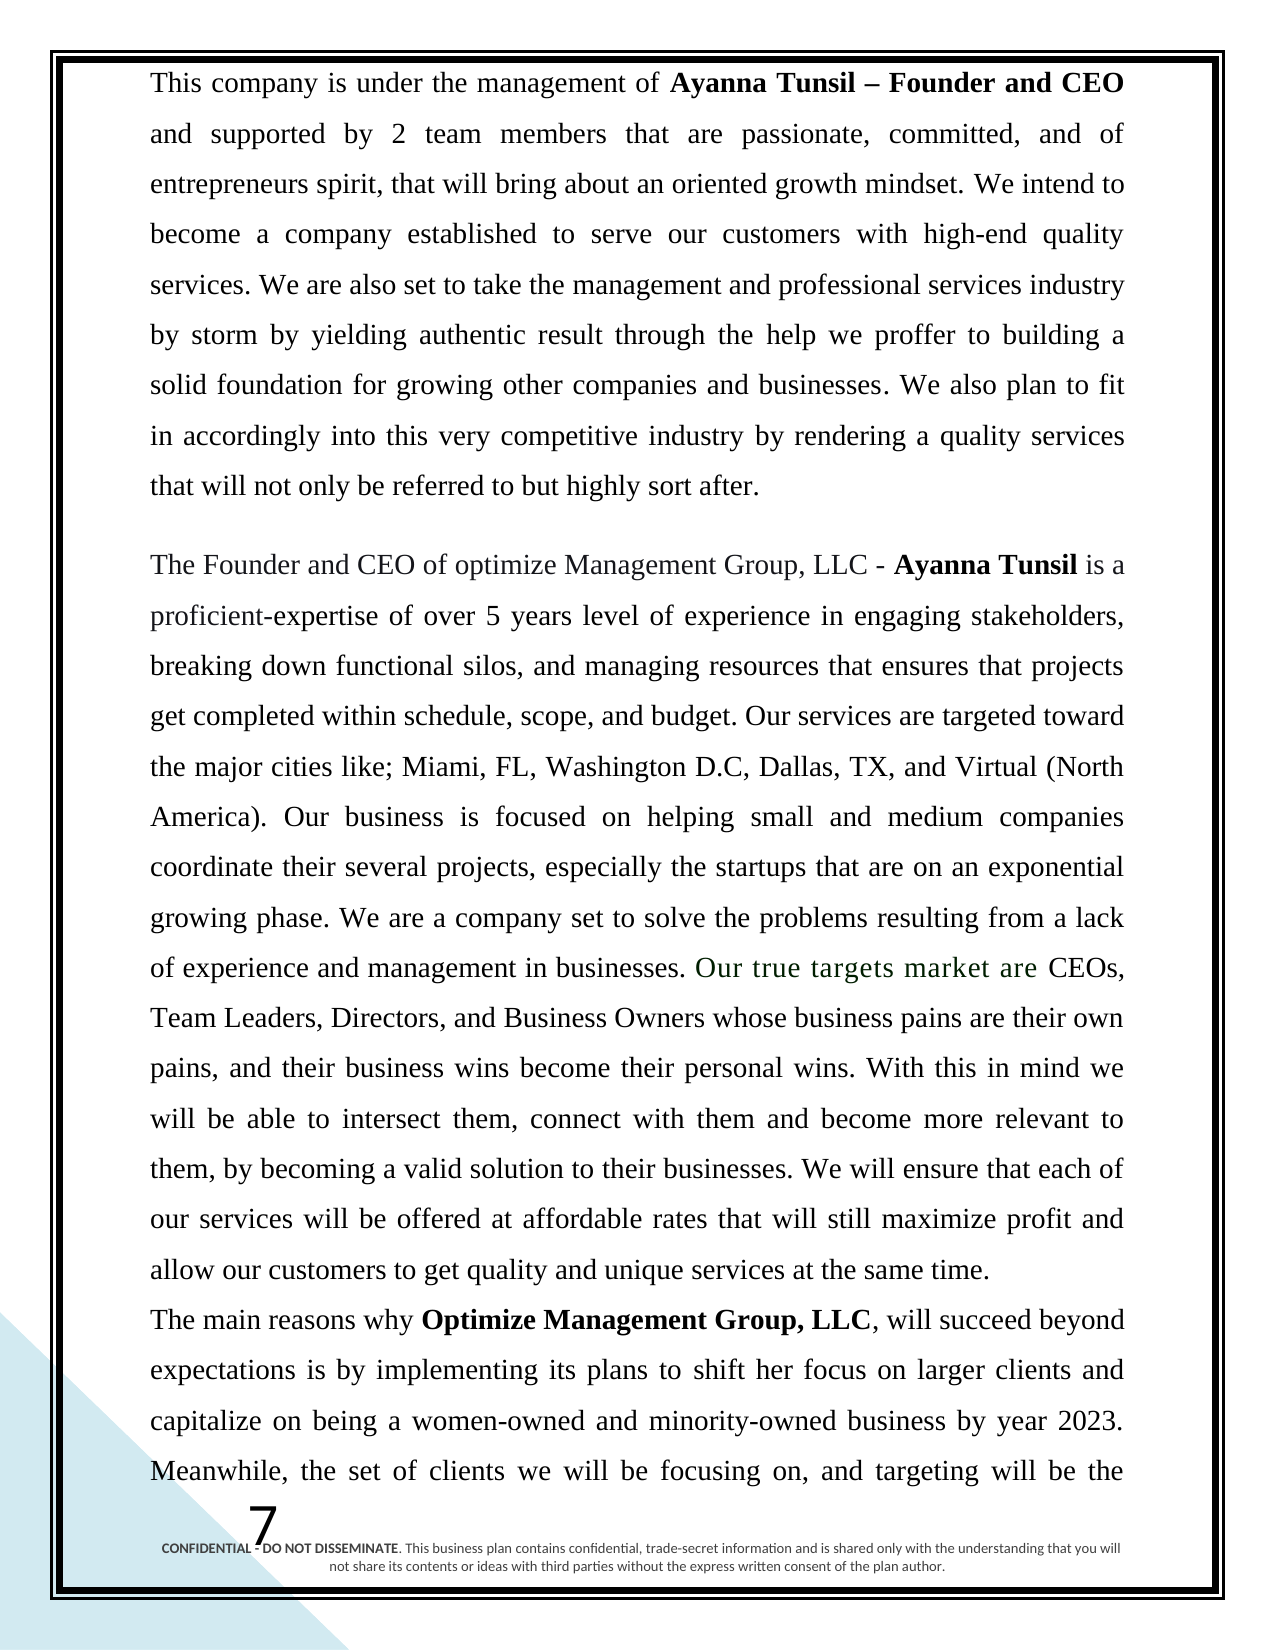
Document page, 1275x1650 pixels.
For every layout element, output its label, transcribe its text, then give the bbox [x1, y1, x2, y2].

text The Founder and CEO of optimize Management Group, LLC - Ayanna Tunsil is a proficient-expertise of over 5 years level of experience in engaging stakeholders, breaking down functional silos, and managing resources that ensures that projects get completed within schedule, scope, and budget. Our services are targeted toward the major cities like; Miami, FL, Washington D.C, Dallas, TX, and Virtual (North America). Our business is focused on helping small and medium companies coordinate their several projects, especially the startups that are on an exponential growing phase. We are a company set to solve the problems resulting from a lack of experience and management in businesses. Our true targets market are CEOs, Team Leaders, Directors, and Business Owners whose business pains are their own pains, and their business wins become their personal wins. With this in mind we will be able to intersect them, connect with them and become more relevant to them, by becoming a valid solution to their businesses. We will ensure that each of our services will be offered at affordable rates that will still maximize profit and allow our customers to get quality and unique services at the same time. [150, 547, 1125, 1285]
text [150, 1302, 1125, 1487]
text This company is under the management of Ayanna Tunsil – Founder and CEO and supported by 2 team members that are passionate, committed, and of entrepreneurs spirit, that will bring about an oriented growth mindset. We intend to become a company established to serve our customers with high-end quality services. We are also set to take the management and professional services industry by storm by yielding authentic result through the help we proffer to building a solid foundation for growing other companies and businesses. We also plan to fit in accordingly into this very competitive industry by rendering a quality services that will not only be referred to but highly sort after. [150, 66, 1125, 502]
